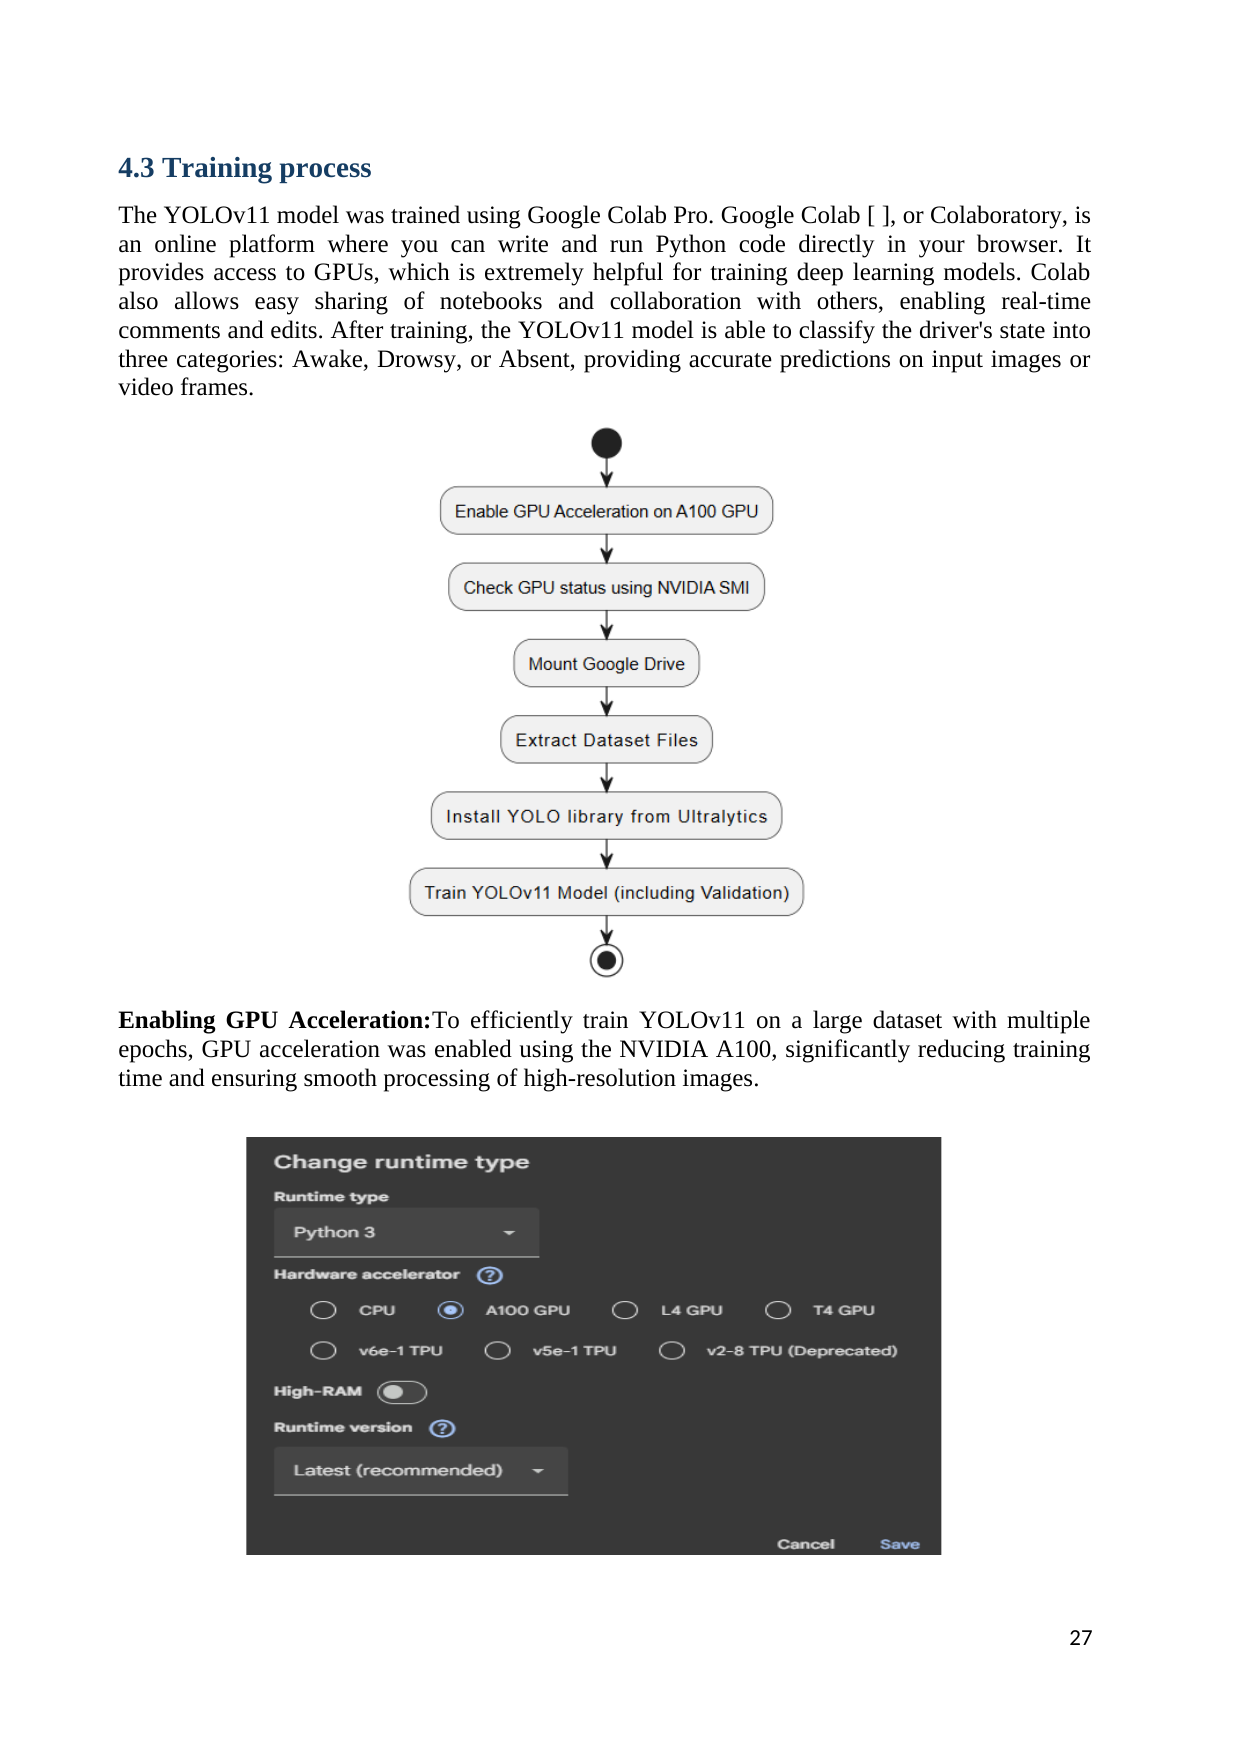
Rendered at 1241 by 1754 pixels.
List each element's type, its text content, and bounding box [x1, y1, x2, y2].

subtitle Enabling GPU Acceleration:To efficiently train YOLOv11 on a large dataset with multiple epochs, GPU acceleration was enabled using the NVIDIA A100, significantly reducing training time and ensuring smooth processing of high-resolution images. [118, 1006, 1092, 1092]
subtitle The YOLOv11 model was trained using Google Colab Pro. Google Colab [ ], or Colaboratory, is an online platform where you can write and run Python code directly in your browser. It provides access to GPUs, which is extremely helpful for training deep learning models. Colab also allows easy sharing of notebooks and collaboration with others, enabling real-time comments and edits. After training, the YOLOv11 model is able to classify the driver's state into three categories: Awake, Drowsy, or Absent, providing accurate predictions on input images or video frames. [118, 200, 1092, 401]
picture [395, 418, 815, 989]
picture [244, 1227, 649, 1305]
subtitle 4.3 Training process [118, 150, 1092, 183]
